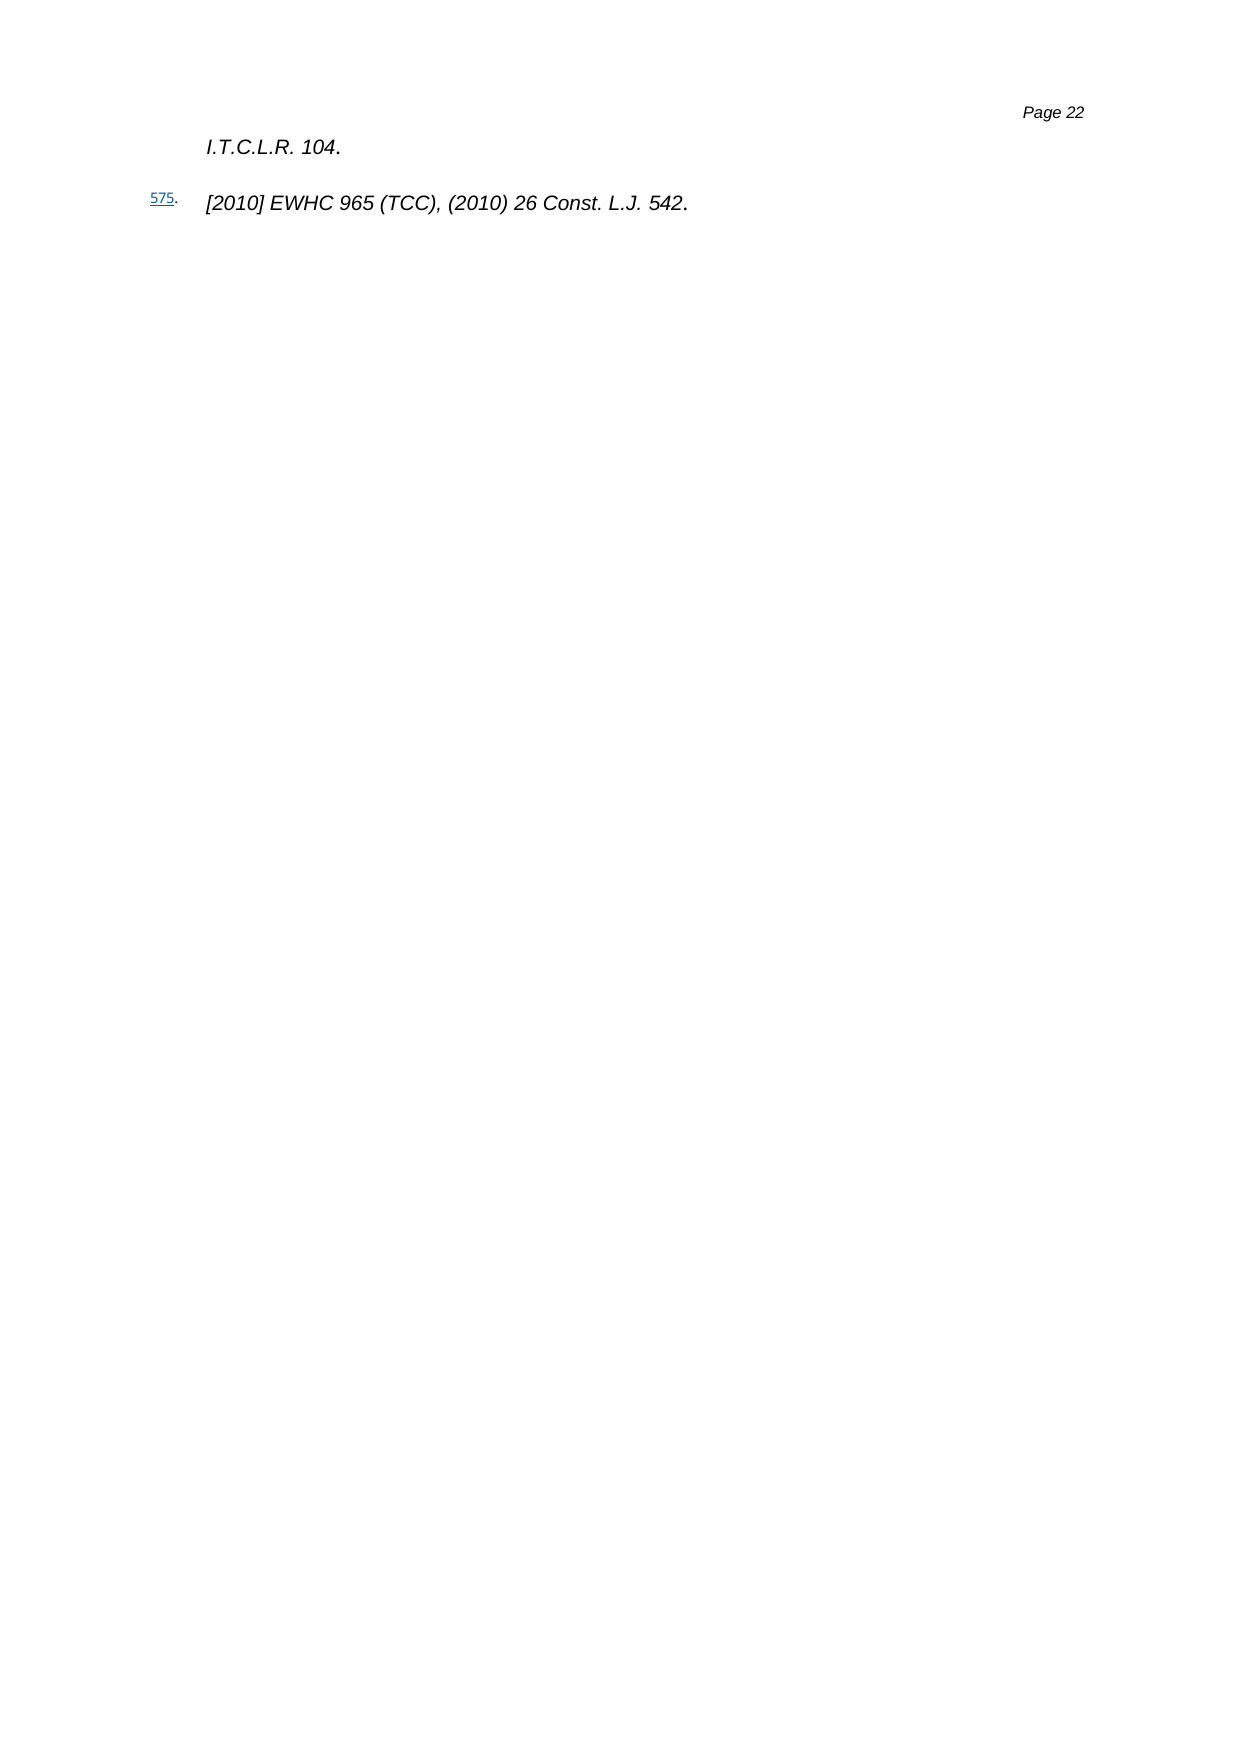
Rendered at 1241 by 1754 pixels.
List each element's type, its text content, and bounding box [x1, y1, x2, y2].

text 575. [2010] EWHC 965 (TCC), (2010) 26 Const. L.J. 542. [150, 188, 1107, 217]
text I.T.C.L.R. 104. [206, 135, 1107, 159]
